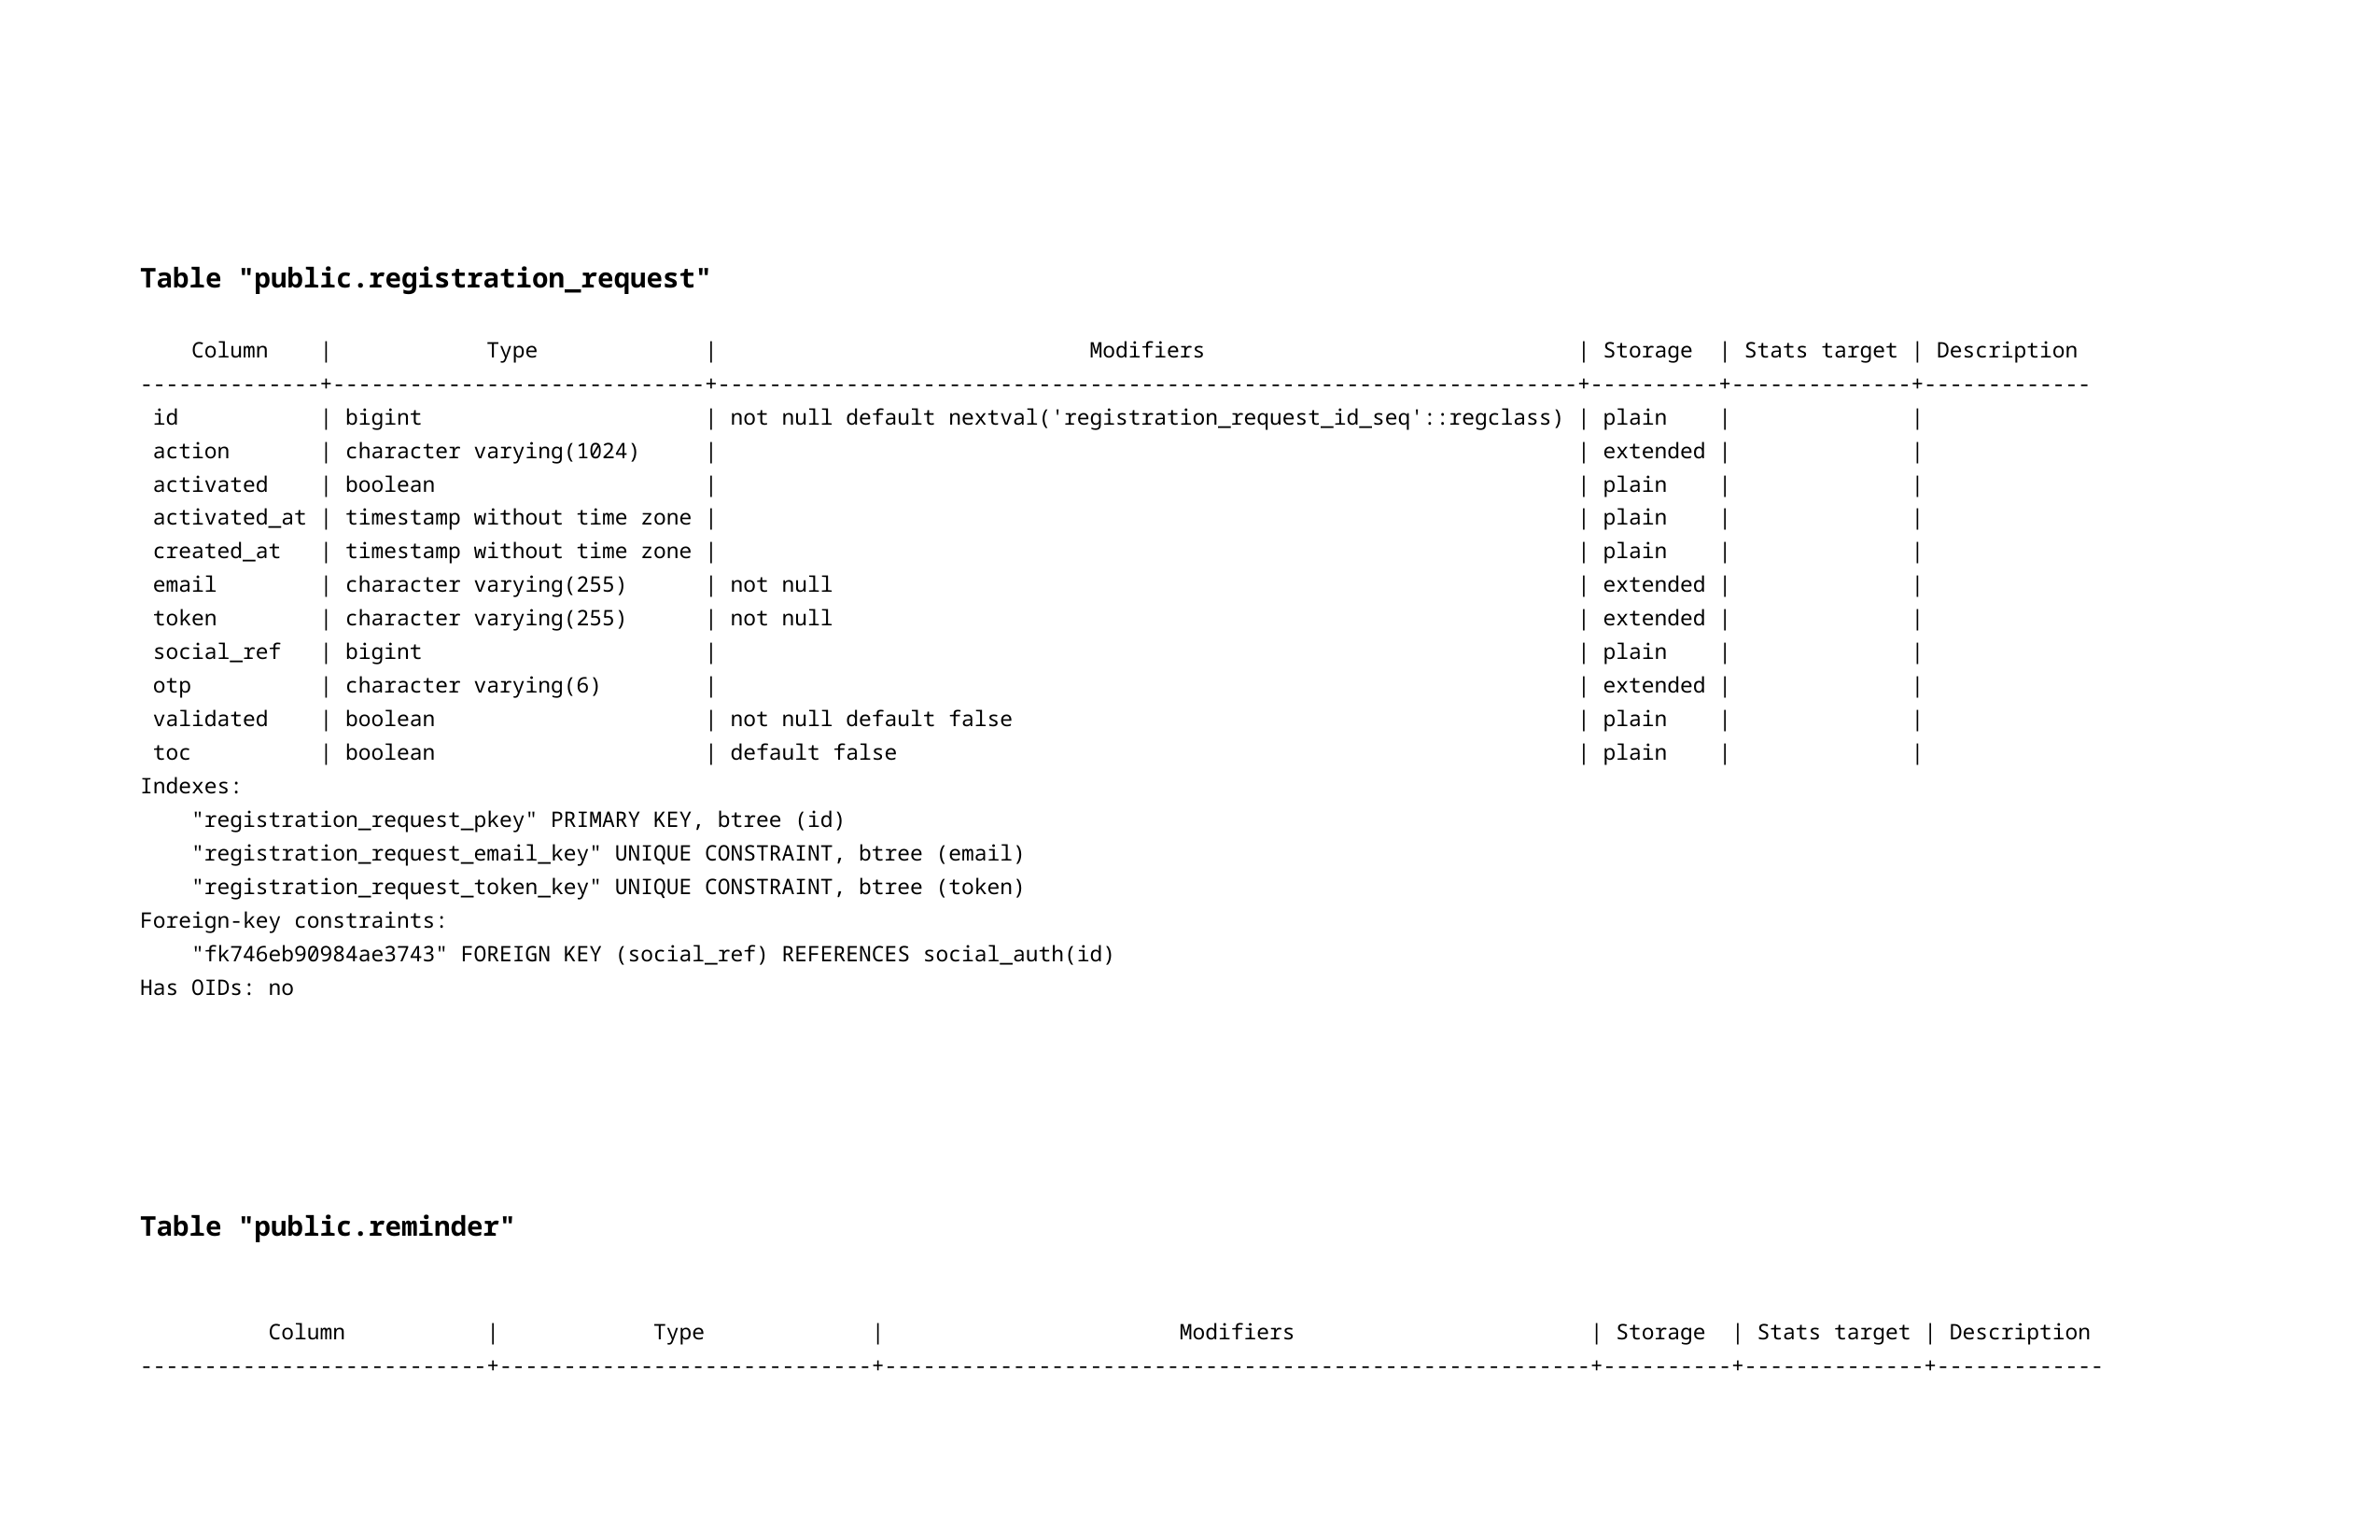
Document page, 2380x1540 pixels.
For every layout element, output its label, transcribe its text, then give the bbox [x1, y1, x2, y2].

text Table "public.reminder" [140, 1207, 2240, 1244]
text "registration_request_token_key" UNIQUE CONSTRAINT, btree (token) [140, 872, 2240, 901]
text action | character varying(1024) | | extended | | [140, 436, 2240, 465]
text "fk746eb90984ae3743" FOREIGN KEY (social_ref) REFERENCES social_auth(id) [140, 939, 2240, 968]
text Column | Type | Modifiers | Storage | Stats target | Description [140, 335, 2240, 364]
text activated | boolean | | plain | | [140, 469, 2240, 498]
text id | bigint | not null default nextval('registration_request_id_seq'::regclass) | plain | | [140, 402, 2240, 431]
text Column | Type | Modifiers | Storage | Stats target | Description [140, 1317, 2240, 1346]
text ---------------------------+-----------------------------+-------------------------------------------------------+----------+--------------+------------- [140, 1351, 2240, 1379]
text otp | character varying(6) | | extended | | [140, 670, 2240, 699]
text Has OIDs: no [140, 973, 2240, 1001]
text validated | boolean | not null default false | plain | | [140, 704, 2240, 733]
text --------------+-----------------------------+-------------------------------------------------------------------+----------+--------------+------------- [140, 369, 2240, 398]
text Table "public.registration_request" [140, 259, 2240, 296]
text email | character varying(255) | not null | extended | | [140, 569, 2240, 599]
text toc | boolean | default false | plain | | [140, 737, 2240, 766]
text social_ref | bigint | | plain | | [140, 637, 2240, 665]
text "registration_request_email_key" UNIQUE CONSTRAINT, btree (email) [140, 838, 2240, 867]
text "registration_request_pkey" PRIMARY KEY, btree (id) [140, 805, 2240, 833]
text token | character varying(255) | not null | extended | | [140, 603, 2240, 632]
text Indexes: [140, 771, 2240, 800]
text Foreign-key constraints: [140, 905, 2240, 934]
text created_at | timestamp without time zone | | plain | | [140, 536, 2240, 566]
text activated_at | timestamp without time zone | | plain | | [140, 502, 2240, 532]
